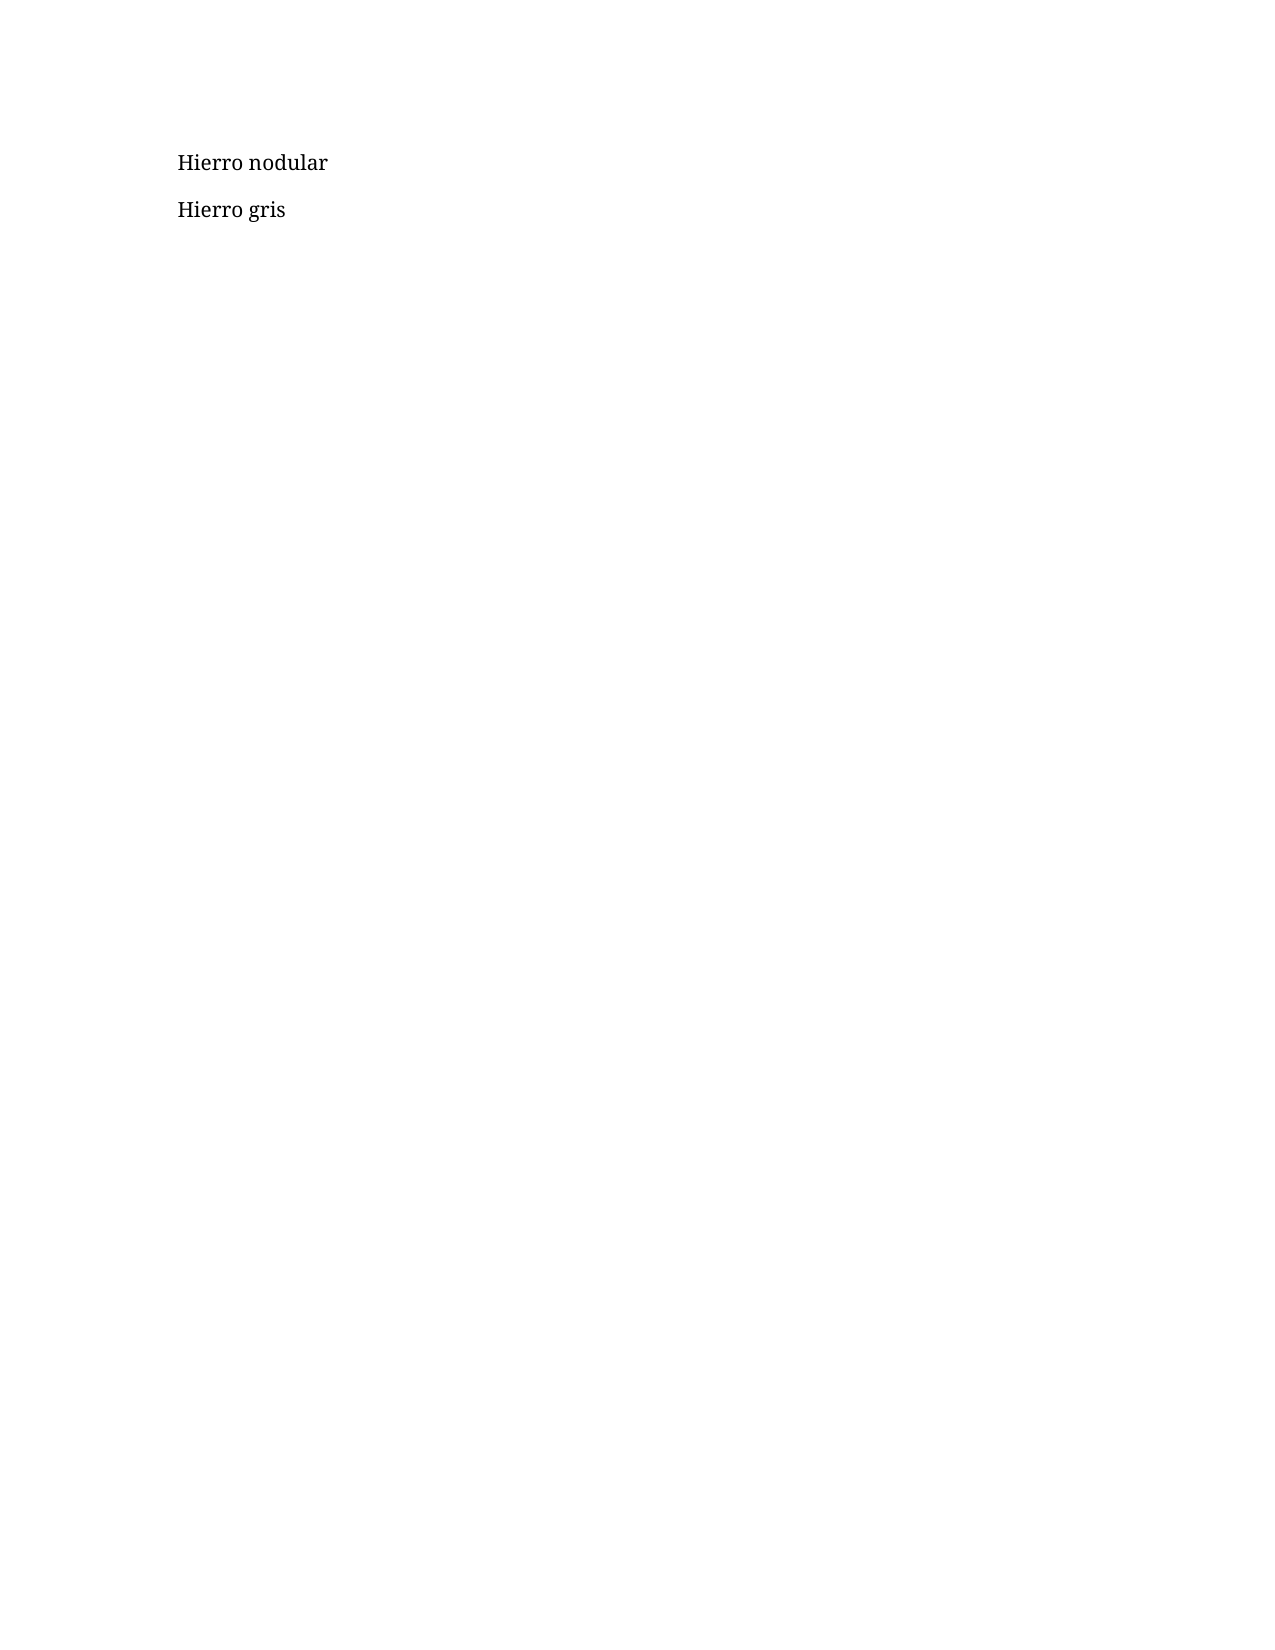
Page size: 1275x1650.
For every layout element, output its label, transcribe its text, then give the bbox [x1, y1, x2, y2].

text Hierro gris [177, 195, 1098, 223]
text Hierro nodular [177, 148, 1098, 176]
